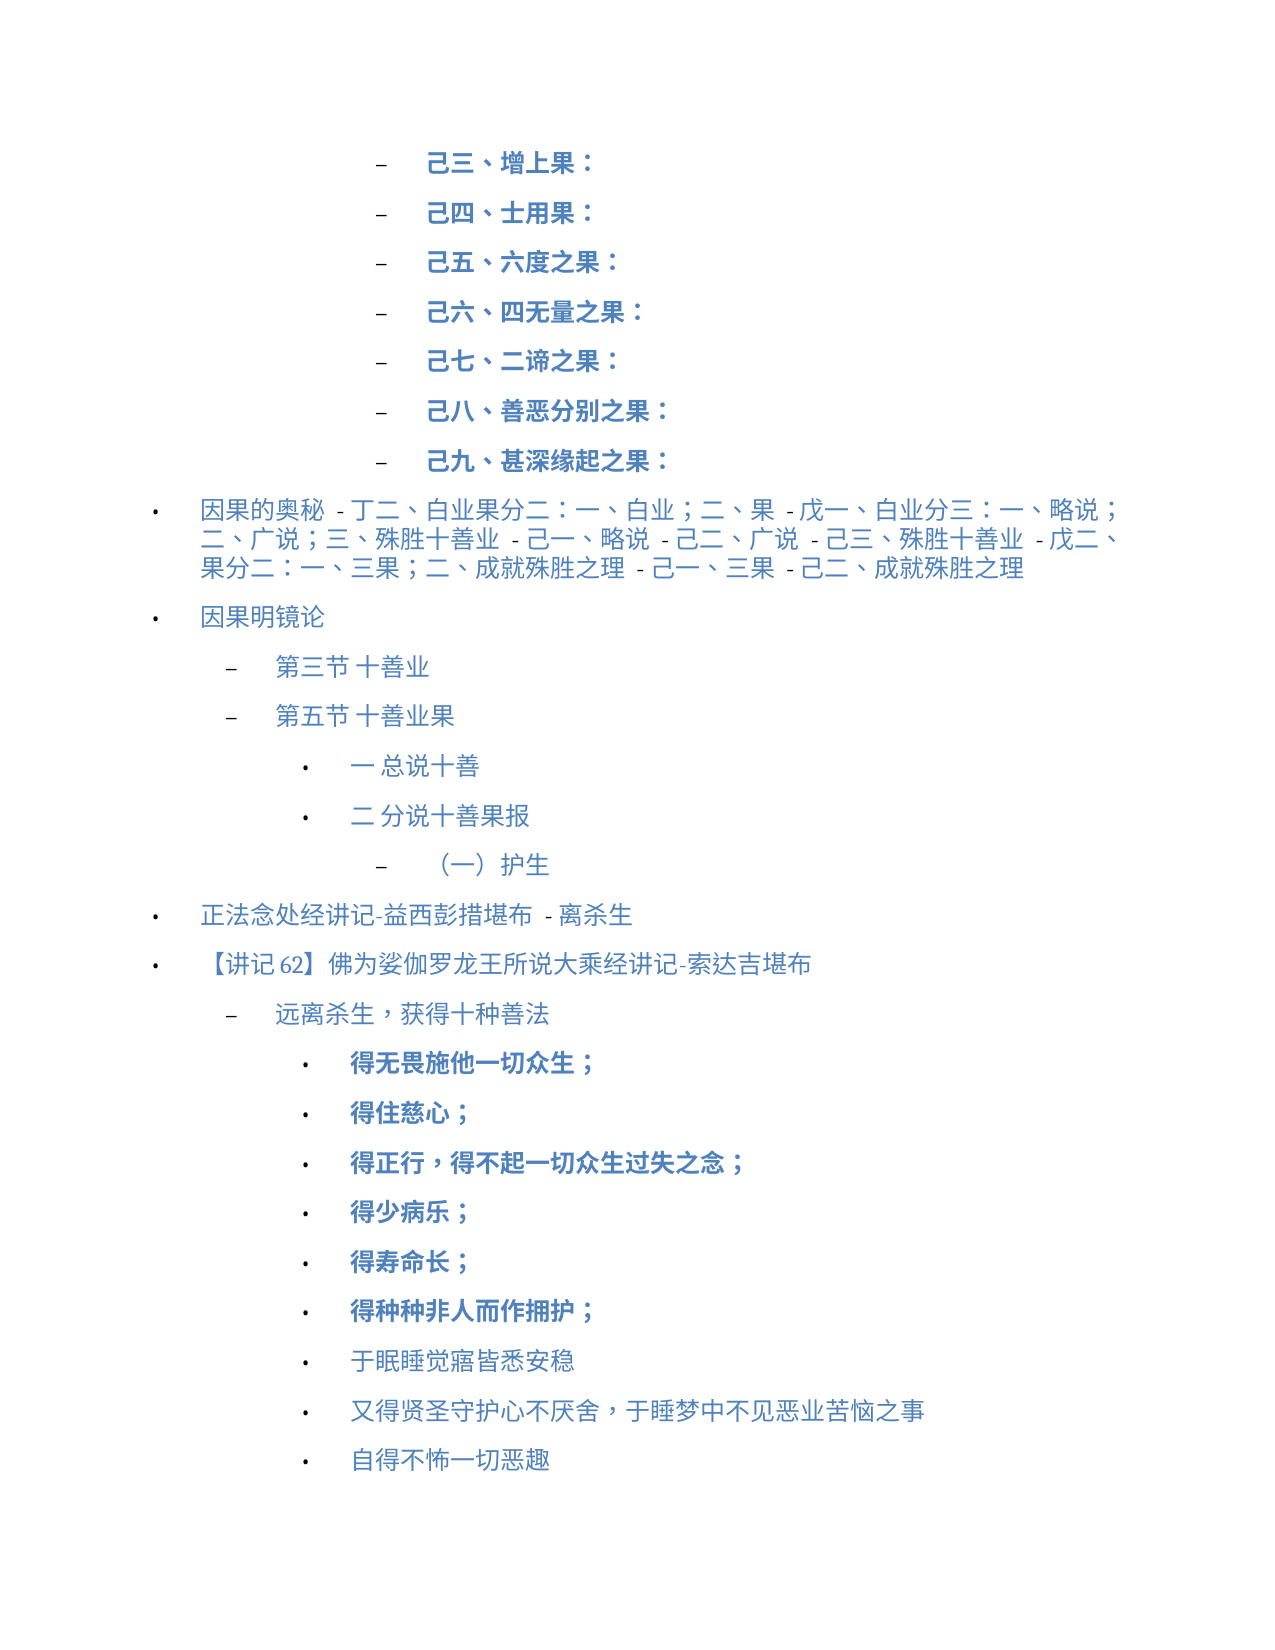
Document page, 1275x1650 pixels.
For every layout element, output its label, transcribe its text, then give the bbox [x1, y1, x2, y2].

list 得住慈心； [300, 1100, 1125, 1129]
list 得正行，得不起一切众生过失之念； [300, 1149, 1125, 1178]
list 又得贤圣守护心不厌舍，于睡梦中不见恶业苦恼之事 [300, 1397, 1125, 1426]
list 自得不怖一切恶趣 [300, 1447, 1125, 1476]
list 正法念处经讲记-益西彭措堪布 - 离杀生 [150, 902, 1125, 930]
list 二 分说十善果报 [300, 802, 1125, 831]
list （一）护生 [375, 852, 1125, 881]
list 己五、六度之果： [375, 249, 1125, 278]
list 己六、四无量之果： [375, 299, 1125, 327]
list 于眠睡觉寤皆悉安稳 [300, 1348, 1125, 1377]
list 因果明镜论 [150, 604, 1125, 633]
list 得寿命长； [300, 1249, 1125, 1277]
list 【讲记62】佛为娑伽罗龙王所说大乘经讲记-索达吉堪布 [150, 951, 1125, 980]
list 一 总说十善 [300, 753, 1125, 782]
list 因果的奥秘 - 丁二、白业果分二：一、白业；二、果 - 戊一、白业分三：一、略说；二、广说；三、殊胜十善业 - 己一、略说 - 己二、广说 - 己三、殊胜十善业 - 戊二、果分二：一、三果；二、成就殊胜之理 - 己一、三果 - 己二、成就殊胜之理 [150, 497, 1125, 583]
list 第五节 十善业果 [225, 703, 1125, 732]
list 远离杀生，获得十种善法 [225, 1001, 1125, 1029]
list 己七、二谛之果： [375, 348, 1125, 377]
list 己四、士用果： [375, 199, 1125, 228]
list 得无畏施他一切众生； [300, 1050, 1125, 1079]
list 己九、甚深缘起之果： [375, 447, 1125, 476]
list 己三、增上果： [375, 150, 1125, 179]
list 得种种非人而作拥护； [300, 1298, 1125, 1327]
list 第三节 十善业 [225, 654, 1125, 682]
list 得少病乐； [300, 1199, 1125, 1228]
list 己八、善恶分别之果： [375, 398, 1125, 427]
